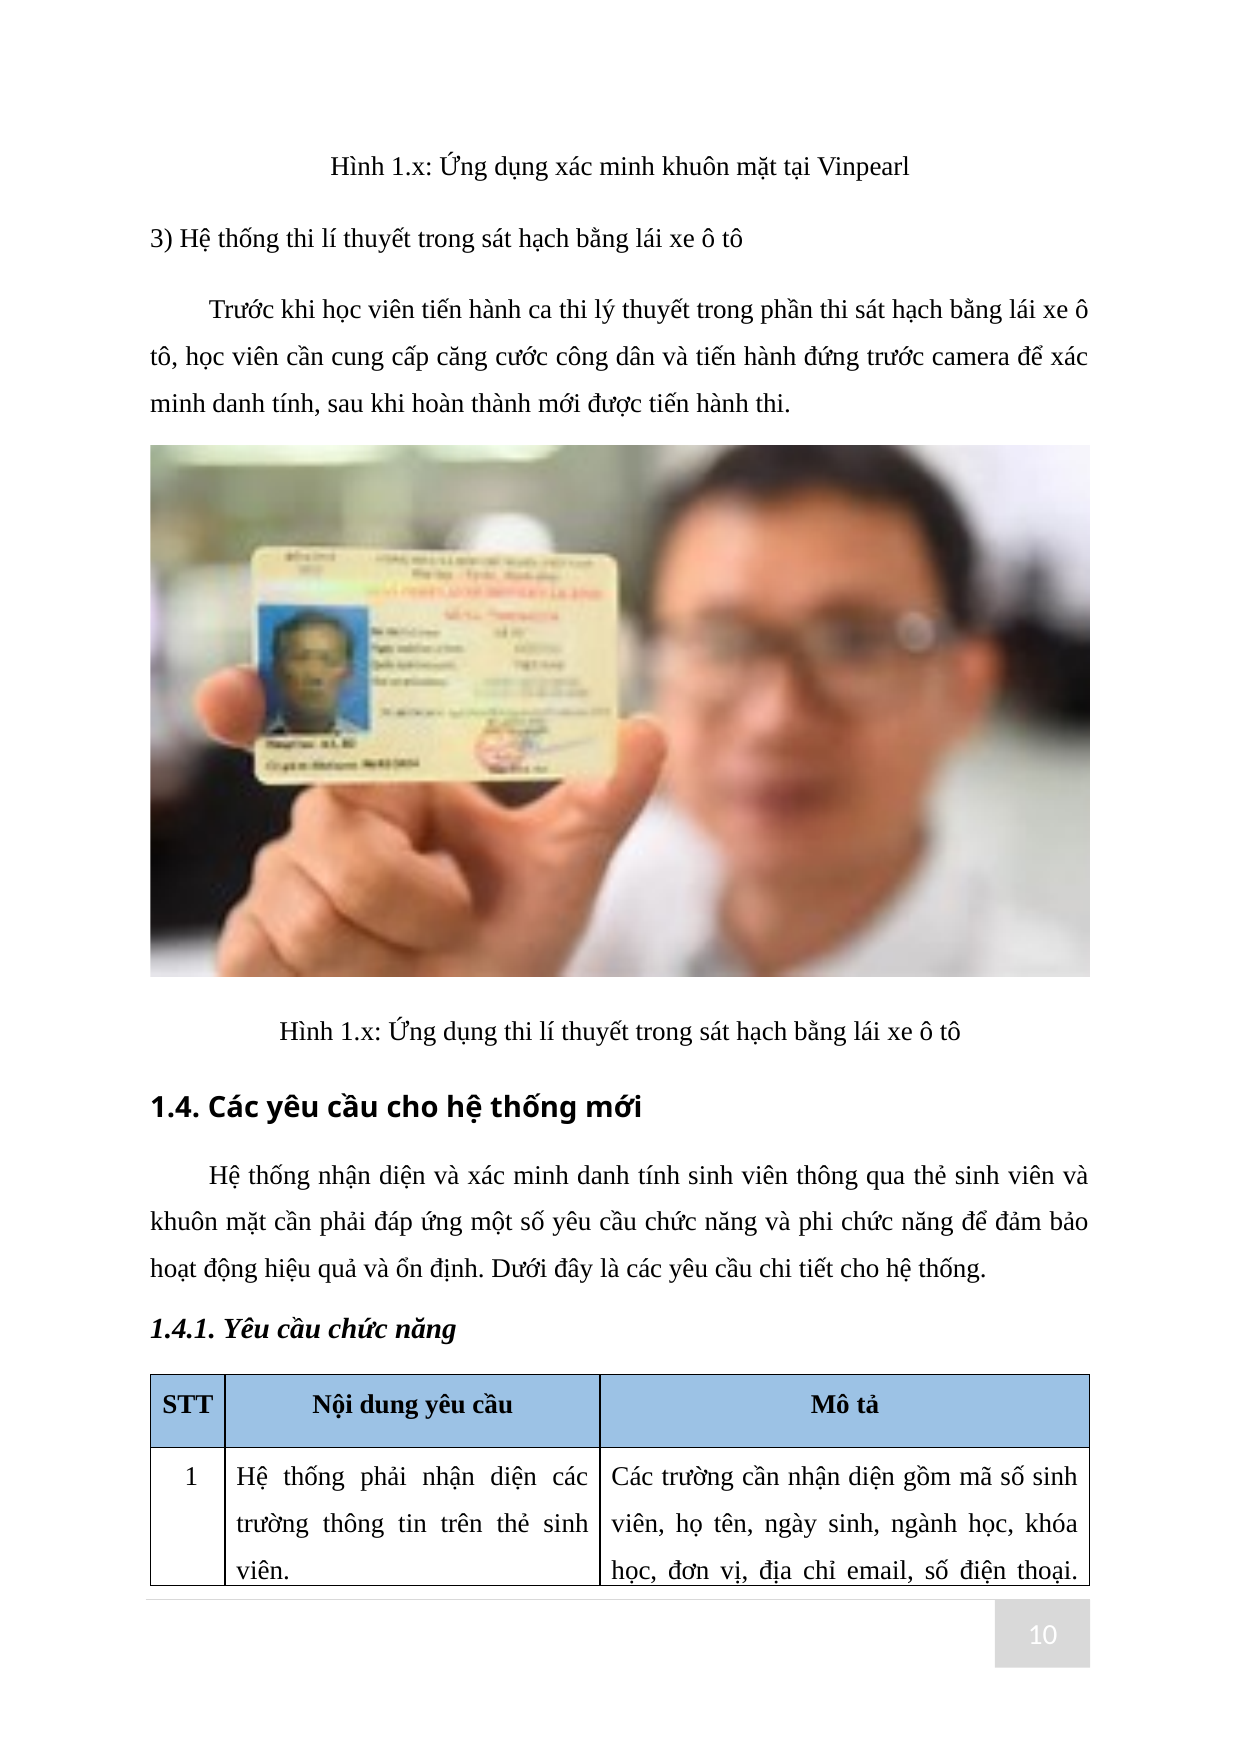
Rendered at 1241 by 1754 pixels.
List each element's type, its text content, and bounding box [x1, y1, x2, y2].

text 3) Hệ thống thi lí thuyết trong sát hạch bằng lái xe ô tô [150, 222, 1090, 253]
text Trước khi học viên tiến hành ca thi lý thuyết trong phần thi sát hạch bằng lái xe ô tô, học viên cần cung cấp căng cước công dân và tiến hành đứng trước camera để xác minh danh tính, sau khi hoàn thành mới được tiến hành thi. [150, 293, 1090, 418]
text Các yêu cầu cho hệ thống mới [150, 1086, 1090, 1126]
text Hệ thống nhận diện và xác minh danh tính sinh viên thông qua thẻ sinh viên và khuôn mặt cần phải đáp ứng một số yêu cầu chức năng và phi chức năng để đảm bảo hoạt động hiệu quả và ổn định. Dưới đây là các yêu cầu chi tiết cho hệ thống. [150, 1159, 1090, 1283]
table_cell 1 [151, 1448, 224, 1585]
table_header Nội dung yêu cầu [226, 1375, 599, 1447]
text Yêu cầu chức năng [150, 1311, 1090, 1345]
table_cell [226, 1448, 599, 1585]
text Hình 1.x: Ứng dụng xác minh khuôn mặt tại Vinpearl [150, 150, 1090, 181]
picture [150, 445, 1090, 977]
text Hình 1.x: Ứng dụng thi lí thuyết trong sát hạch bằng lái xe ô tô [150, 1014, 1090, 1046]
table_header Mô tả [601, 1375, 1089, 1447]
table_header STT [151, 1375, 224, 1447]
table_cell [601, 1448, 1089, 1585]
